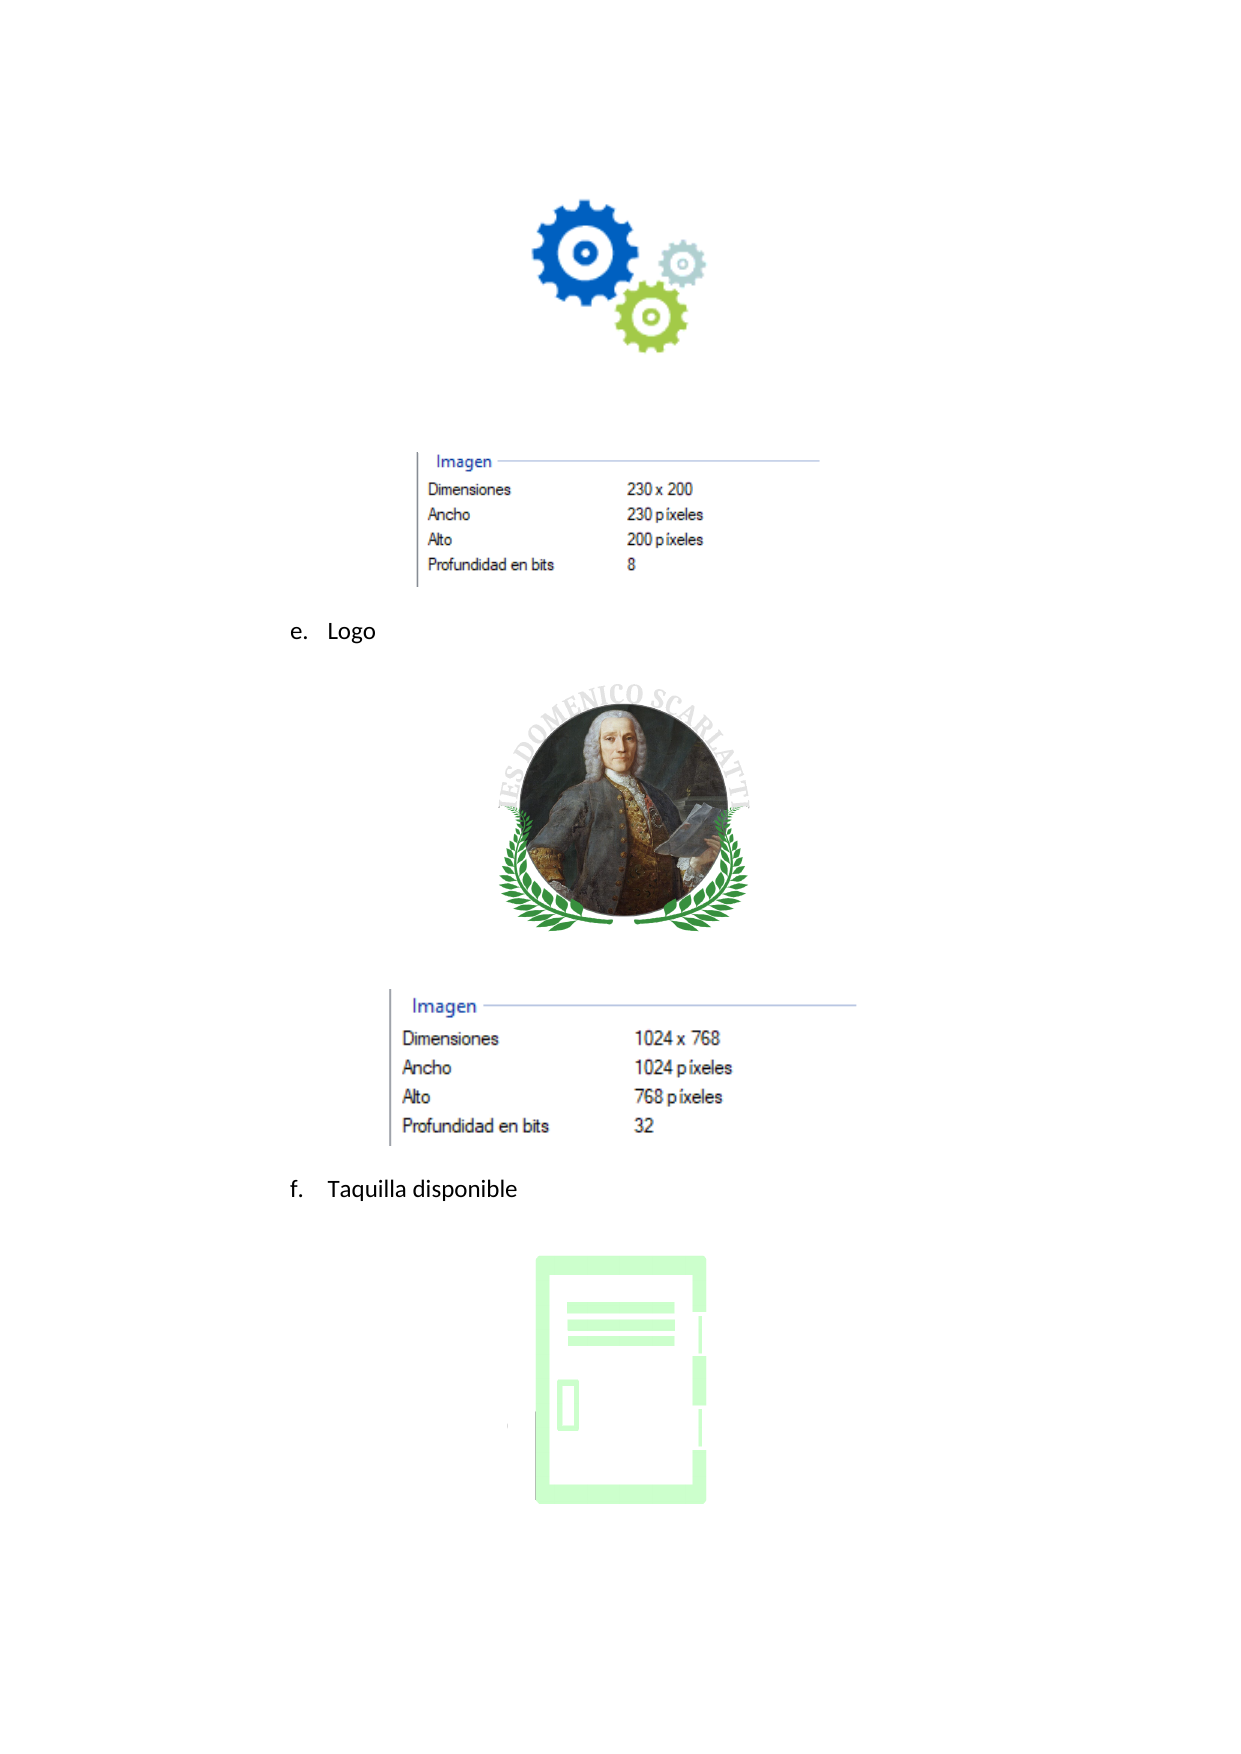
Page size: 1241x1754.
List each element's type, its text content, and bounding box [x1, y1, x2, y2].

list Taquilla disponible [290, 1174, 1063, 1204]
picture [383, 989, 857, 1146]
picture [428, 673, 812, 962]
picture [410, 101, 830, 587]
list Logo [290, 615, 1063, 645]
picture [423, 1232, 817, 1526]
